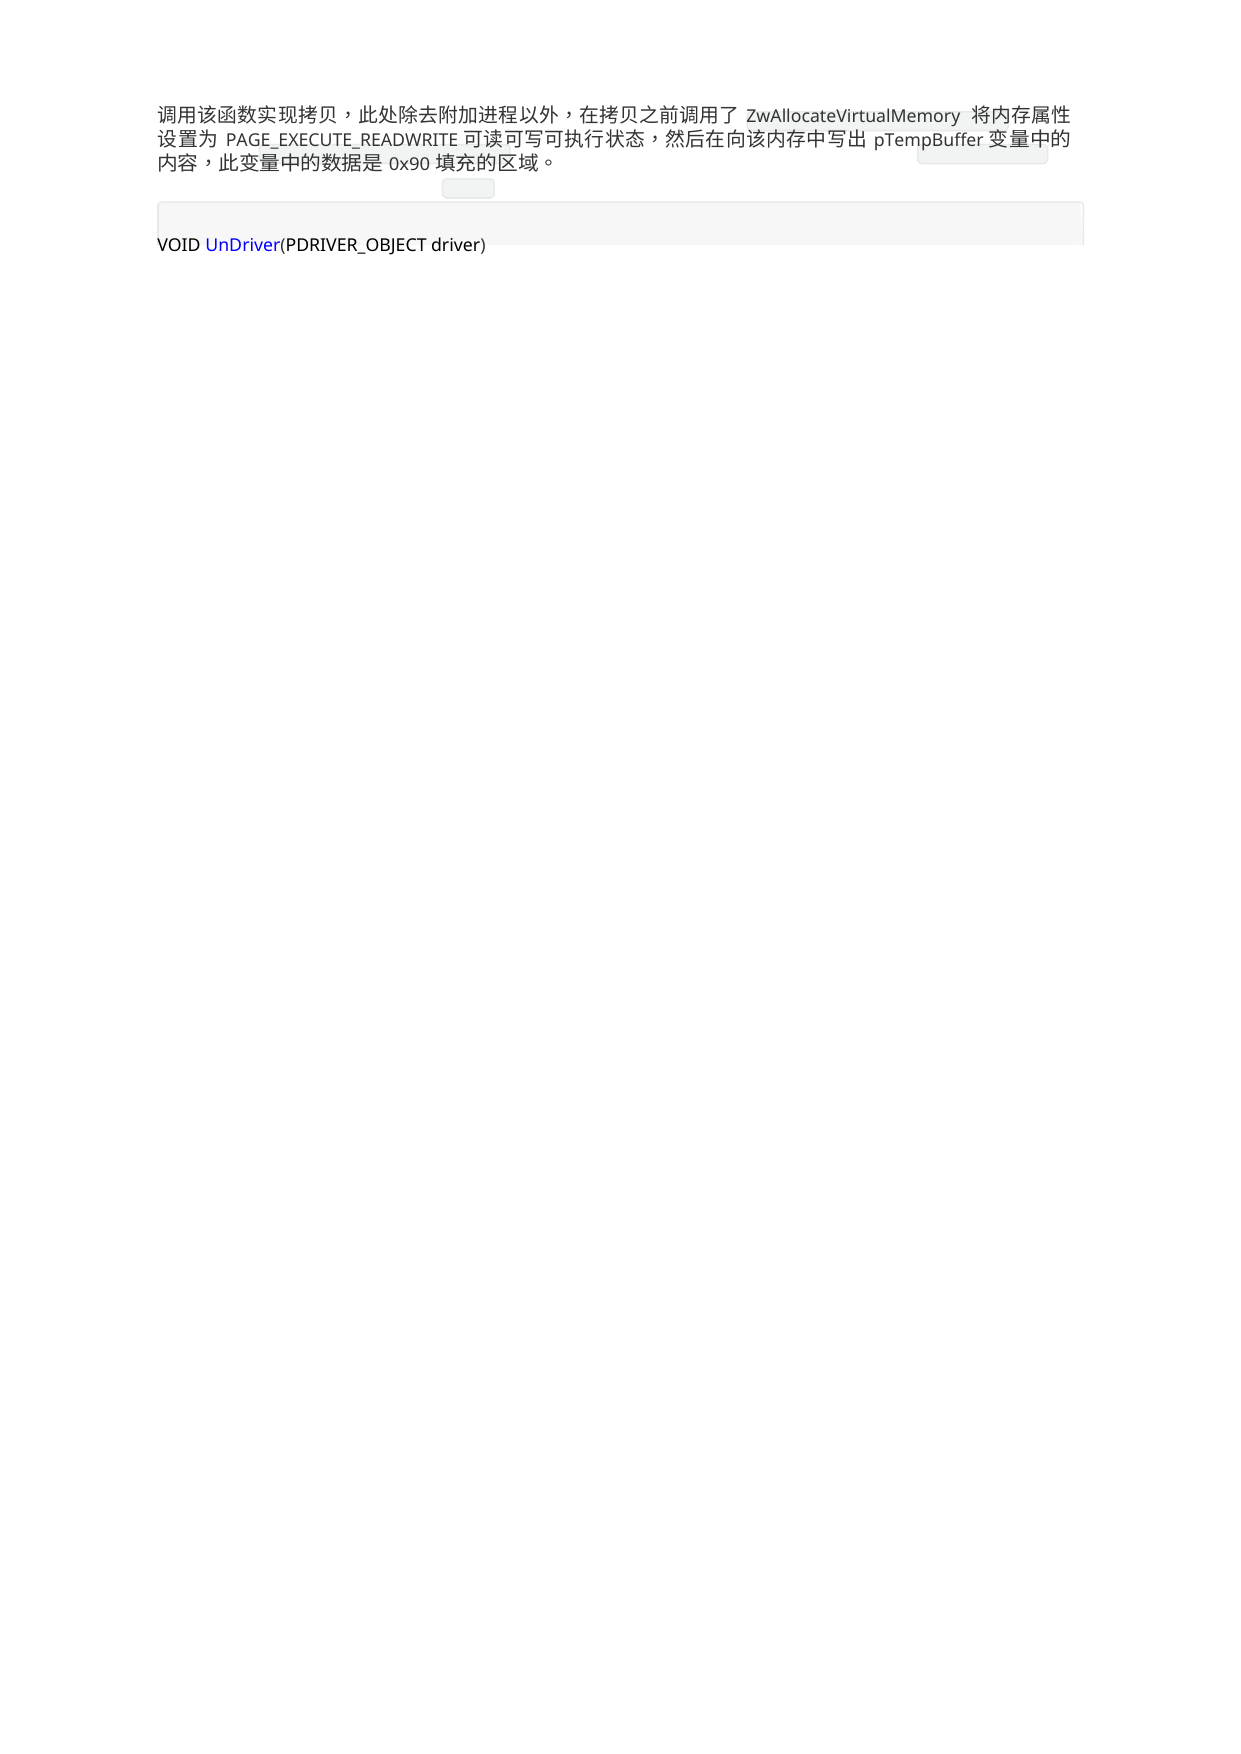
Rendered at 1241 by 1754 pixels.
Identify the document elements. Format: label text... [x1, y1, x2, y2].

text 调用该函数实现拷贝，此处除去附加进程以外，在拷贝之前调用了 ZwAllocateVirtualMemory 将内存属性设置为 PAGE_EXECUTE_READWRITE 可读可写可执行状态，然后在向该内存中写出 pTempBuffer 变量中的内容，此变量中的数据是 0x90 填充的区域。 [157, 103, 1071, 176]
